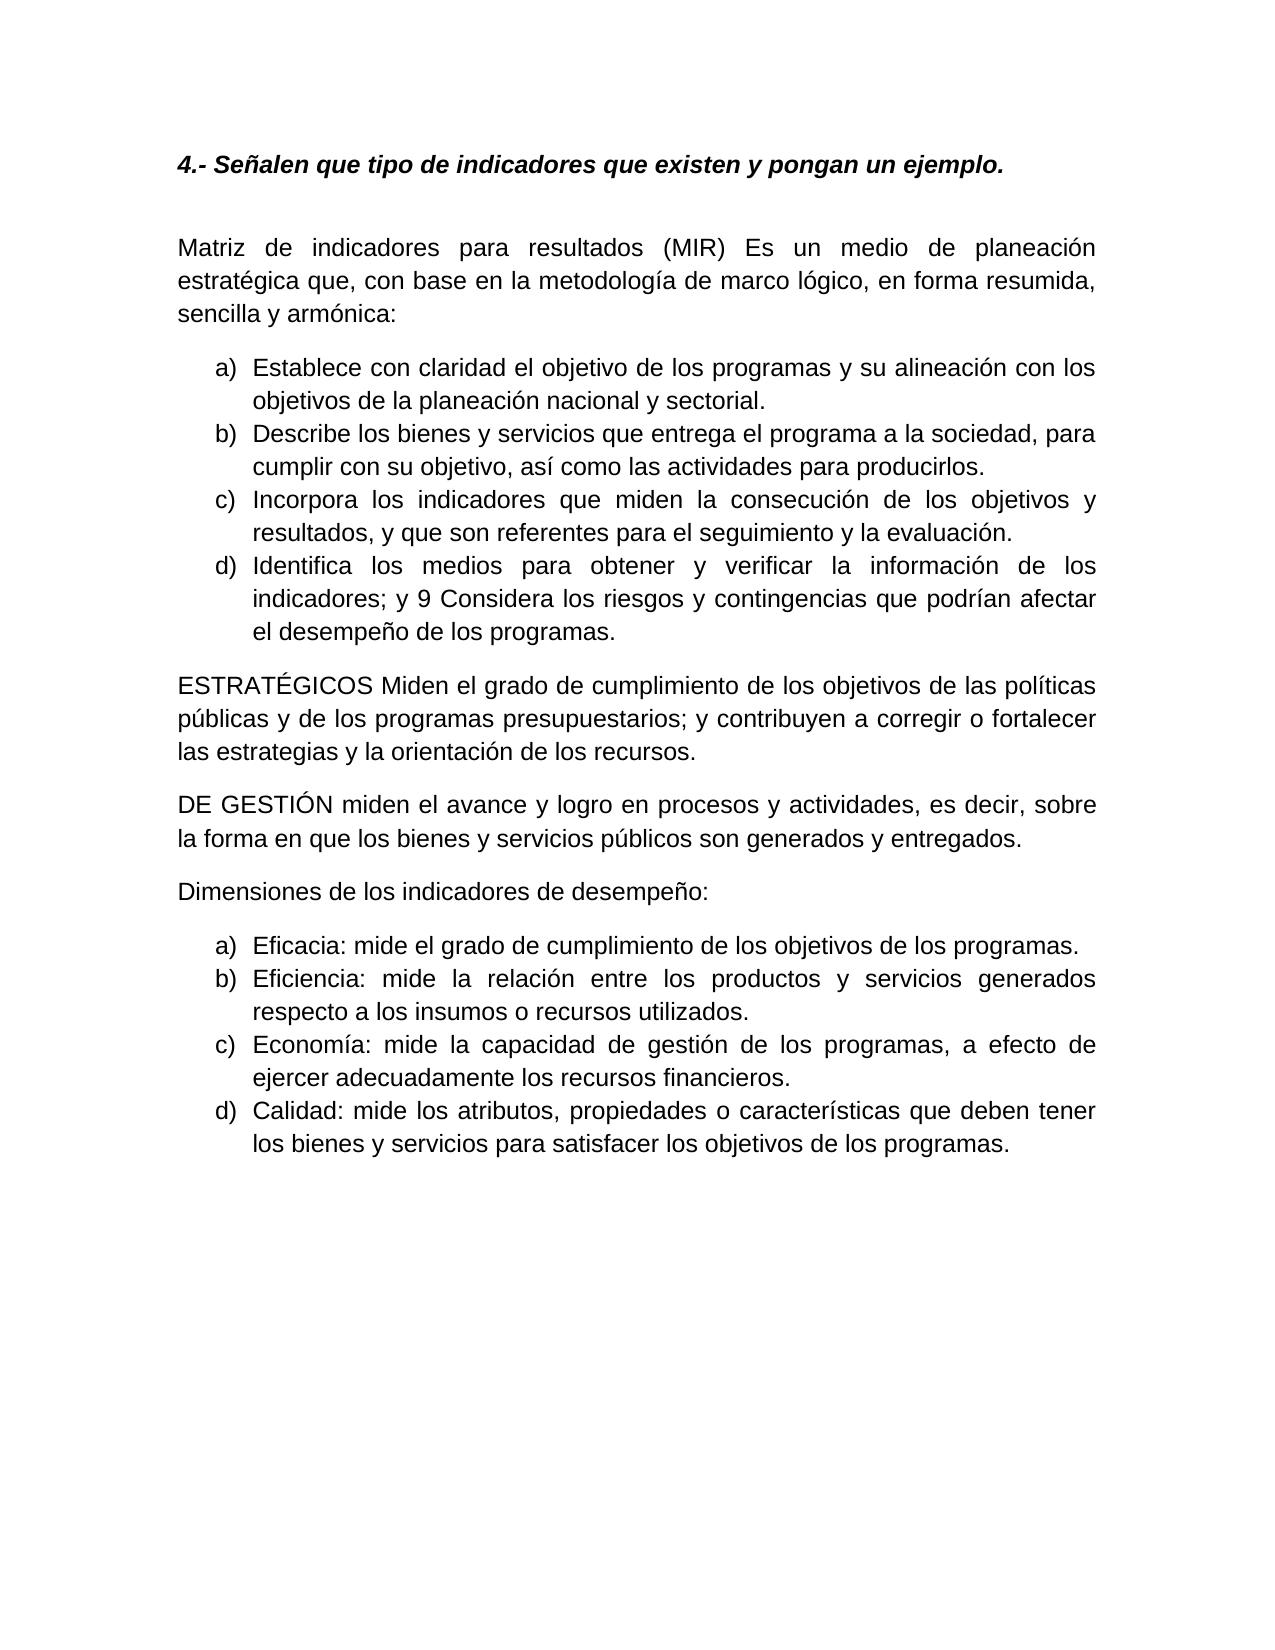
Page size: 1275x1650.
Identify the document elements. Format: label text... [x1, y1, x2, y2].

list Economía: mide la capacidad de gestión de los programas, a efecto de ejercer adecuadamente los recursos financieros. [215, 1030, 1098, 1092]
list Establece con claridad el objetivo de los programas y su alineación con los objetivos de la planeación nacional y sectorial. [215, 353, 1098, 414]
text Matriz de indicadores para resultados (MIR) Es un medio de planeación estratégica que, con base en la metodología de marco lógico, en forma resumida, sencilla y armónica: [177, 233, 1098, 327]
text ESTRATÉGICOS Miden el grado de cumplimiento de los objetivos de las políticas públicas y de los programas presupuestarios; y contribuyen a corregir o fortalecer las estrategias y la orientación de los recursos. [177, 671, 1098, 765]
list Eficacia: mide el grado de cumplimiento de los objetivos de los programas. [215, 931, 1098, 960]
text DE GESTIÓN miden el avance y logro en procesos y actividades, es decir, sobre la forma en que los bienes y servicios públicos son generados y entregados. [177, 791, 1098, 852]
list Eficiencia: mide la relación entre los productos y servicios generados respecto a los insumos o recursos utilizados. [215, 964, 1098, 1026]
text 4.- Señalen que tipo de indicadores que existen y pongan un ejemplo. [177, 148, 1098, 179]
list Calidad: mide los atributos, propiedades o características que deben tener los bienes y servicios para satisfacer los objetivos de los programas. [215, 1096, 1098, 1158]
list Describe los bienes y servicios que entrega el programa a la sociedad, para cumplir con su objetivo, así como las actividades para producirlos. [215, 419, 1098, 480]
list Incorpora los indicadores que miden la consecución de los objetivos y resultados, y que son referentes para el seguimiento y la evaluación. [215, 485, 1098, 546]
text Dimensiones de los indicadores de desempeño: [177, 877, 1098, 906]
list Identifica los medios para obtener y verificar la información de los indicadores; y 9 Considera los riesgos y contingencias que podrían afectar el desempeño de los programas. [215, 551, 1098, 646]
